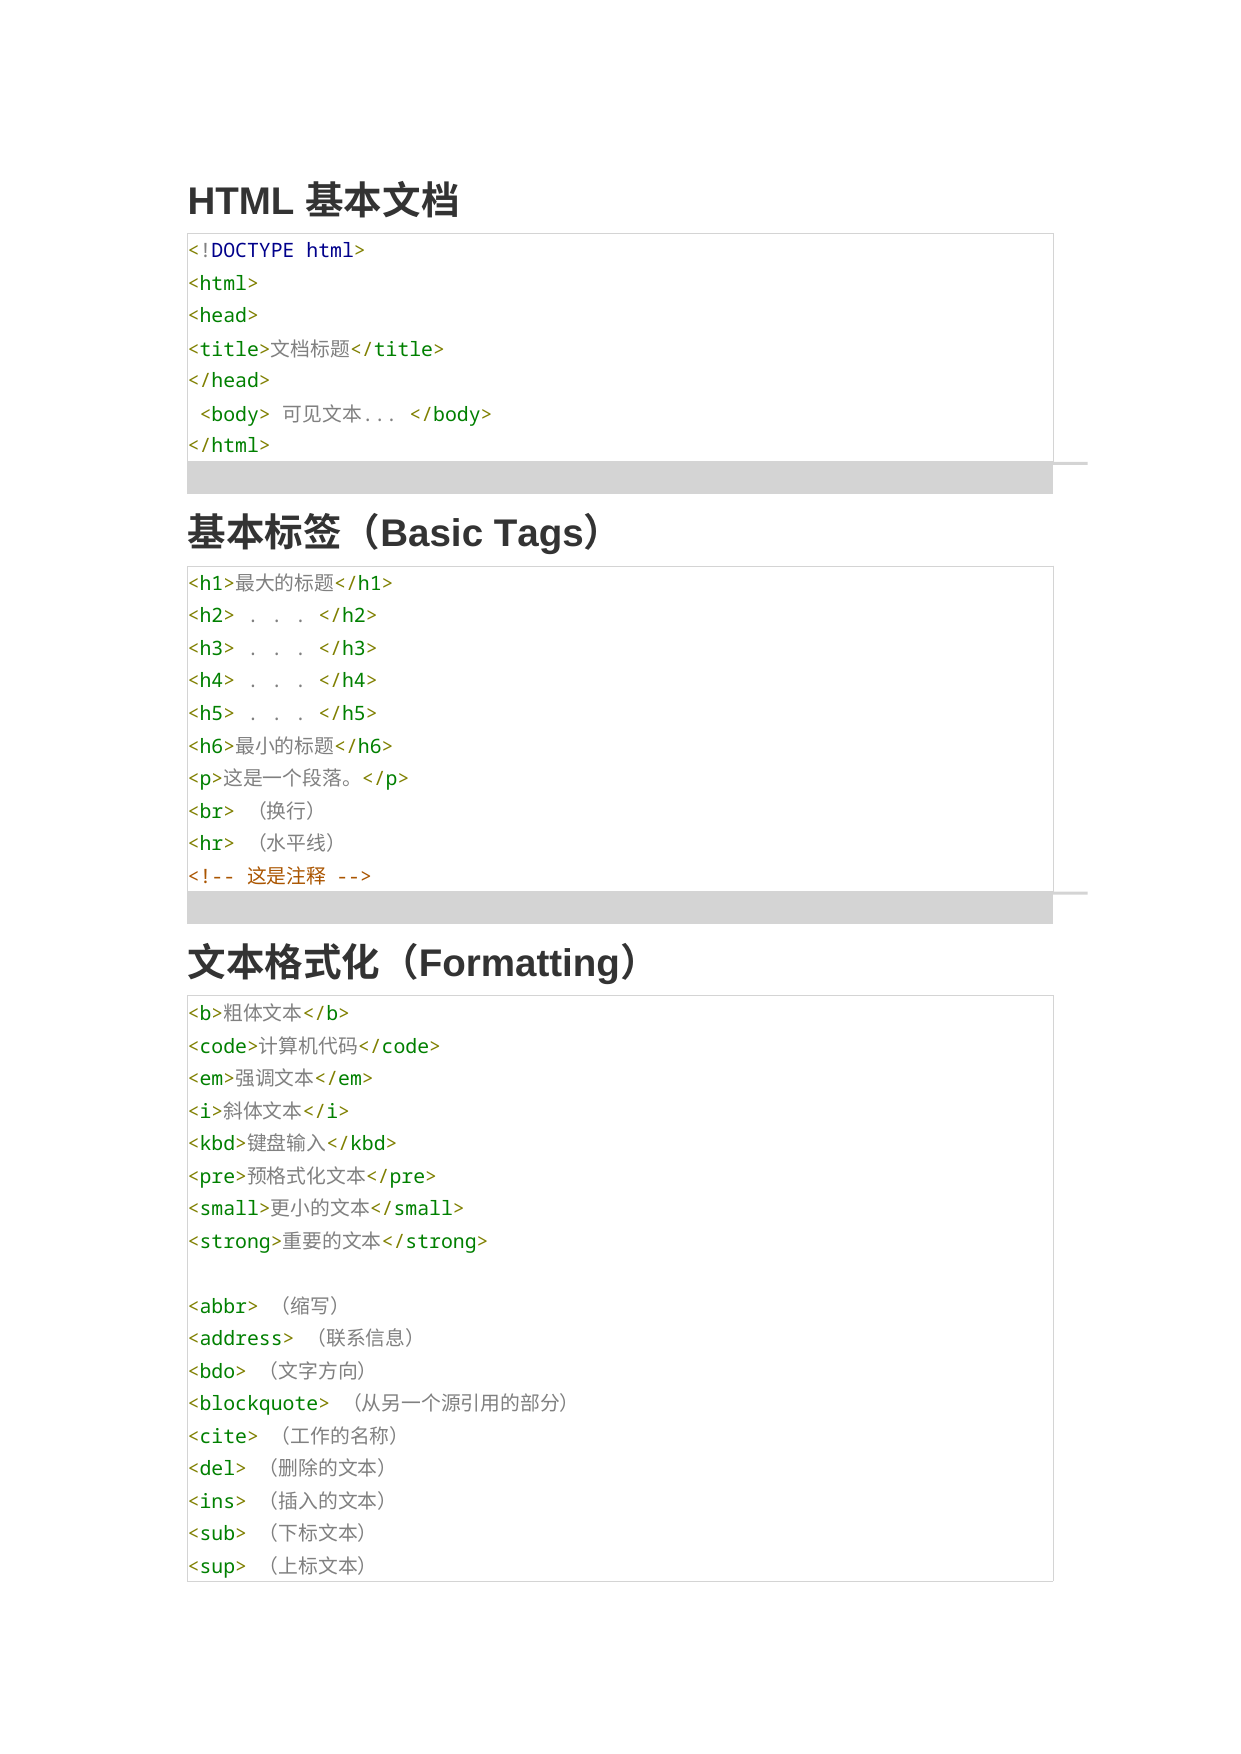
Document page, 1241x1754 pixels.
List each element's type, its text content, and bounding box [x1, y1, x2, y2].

text <address> （联系信息） [188, 1321, 1053, 1353]
text <small>更小的文本</small> [188, 1191, 1053, 1223]
subtitle HTML 基本文档 [187, 165, 1053, 230]
text <bdo> （文字方向） [188, 1353, 1053, 1386]
text </html> [188, 428, 1053, 461]
text <h6>最小的标题</h6> [188, 728, 1053, 761]
text <h2> . . . </h2> [188, 598, 1053, 631]
text <title>文档标题</title> [188, 331, 1053, 364]
subtitle 基本标签（Basic Tags） [187, 497, 1053, 562]
text <sub> （下标文本） [188, 1516, 1053, 1548]
text <del> （删除的文本） [188, 1451, 1053, 1483]
text <h4> . . . </h4> [188, 663, 1053, 696]
text <strong>重要的文本</strong> [188, 1223, 1053, 1256]
text </head> [188, 364, 1053, 396]
text <abbr> （缩写） [188, 1288, 1053, 1321]
text <blockquote> （从另一个源引用的部分） [188, 1386, 1053, 1418]
text <ins> （插入的文本） [188, 1483, 1053, 1516]
text <pre>预格式化文本</pre> [188, 1158, 1053, 1191]
text <code>计算机代码</code> [188, 1028, 1053, 1061]
text <!DOCTYPE html> [188, 234, 1053, 266]
text <kbd>键盘输入</kbd> [188, 1126, 1053, 1158]
text <br> （换行） [188, 793, 1053, 826]
text <hr> （水平线） [188, 826, 1053, 858]
text <i>斜体文本</i> [188, 1093, 1053, 1126]
text <cite> （工作的名称） [188, 1418, 1053, 1451]
subtitle 文本格式化（Formatting） [187, 927, 1053, 992]
text <h1>最大的标题</h1> [188, 567, 1053, 598]
text <em>强调文本</em> [188, 1061, 1053, 1093]
text <!-- 这是注释 --> [188, 858, 1053, 891]
text <sup> （上标文本） [188, 1548, 1053, 1581]
text <p>这是一个段落。</p> [188, 761, 1053, 793]
text <body> 可见文本... </body> [188, 396, 1053, 428]
text <h3> . . . </h3> [188, 631, 1053, 663]
text <b>粗体文本</b> [188, 996, 1053, 1028]
text <head> [188, 299, 1053, 331]
text <h5> . . . </h5> [188, 696, 1053, 728]
text <html> [188, 266, 1053, 299]
